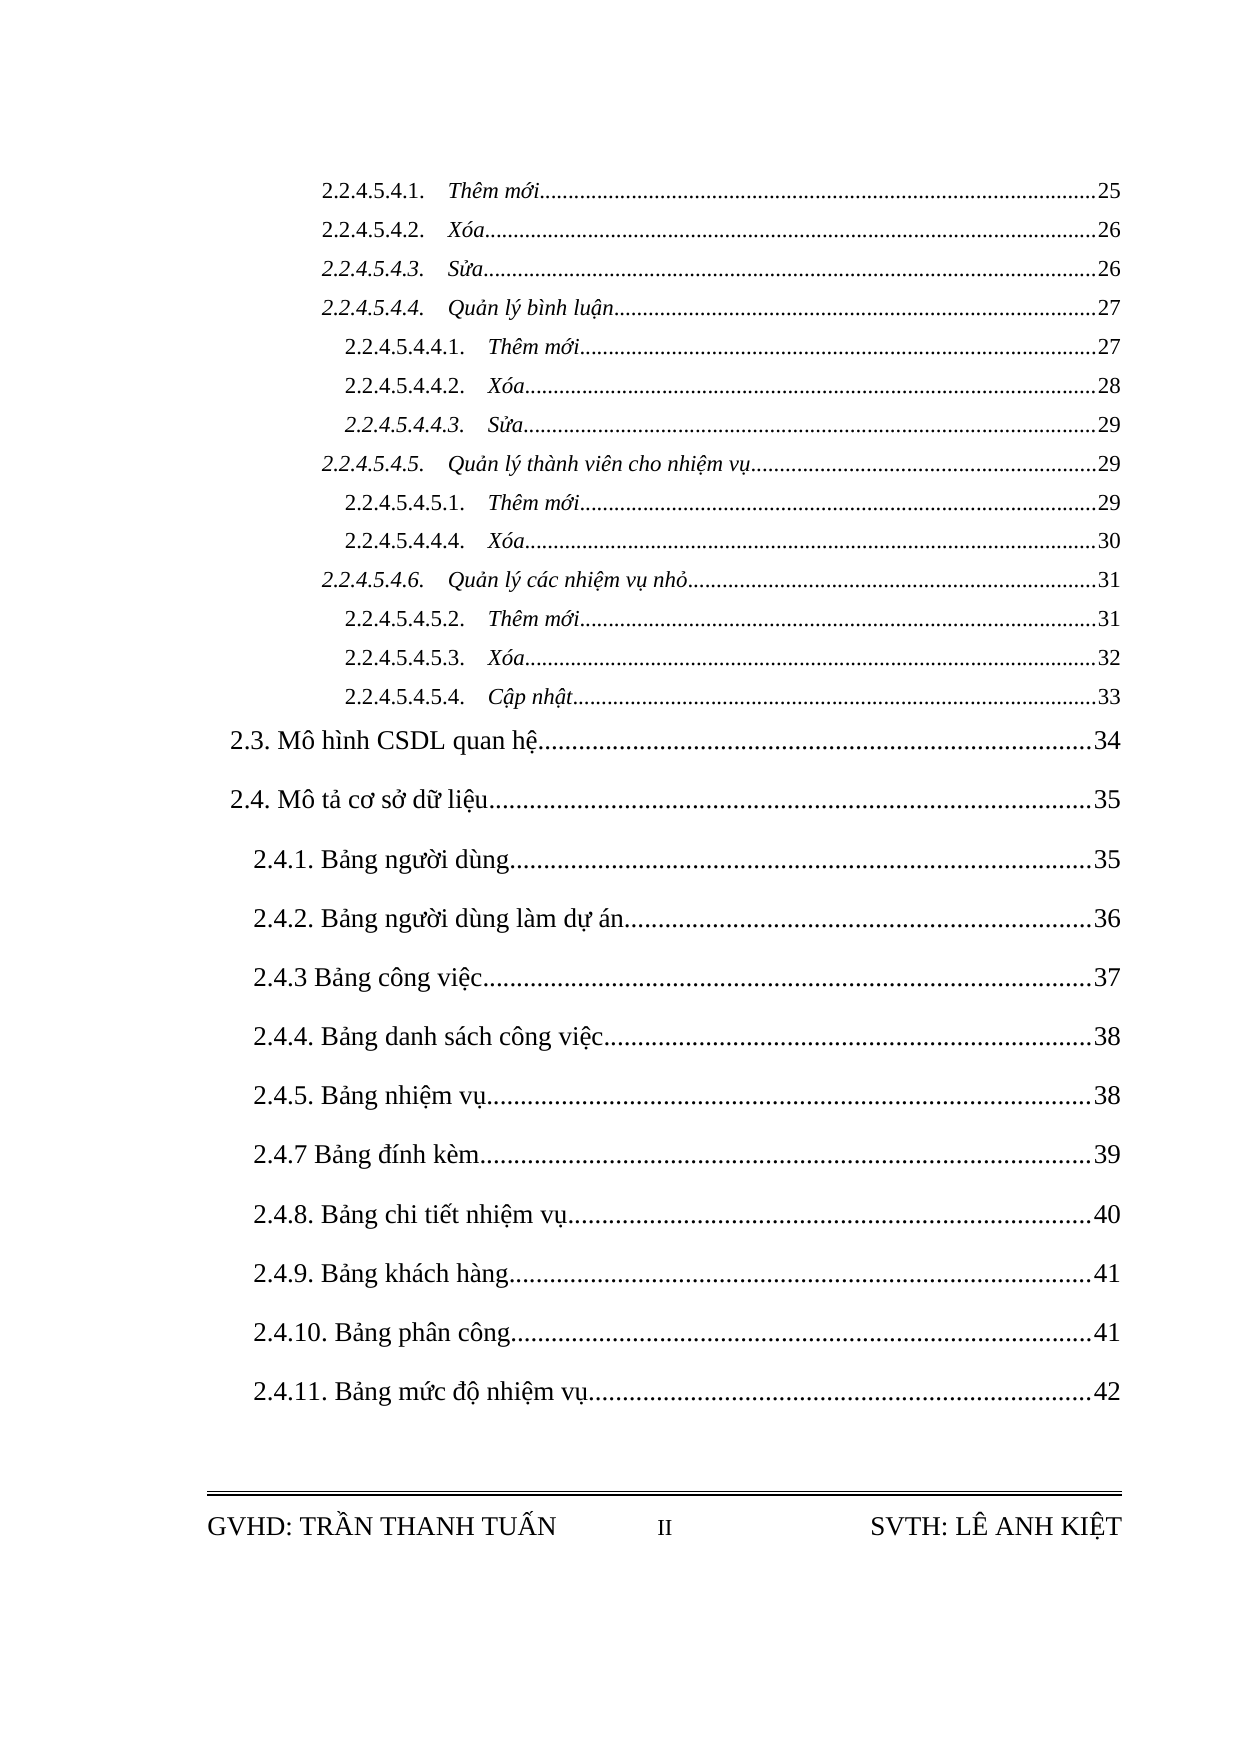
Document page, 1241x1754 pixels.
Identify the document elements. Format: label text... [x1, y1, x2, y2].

text 2.2.4.5.4.1. Thêm mới 25 [322, 177, 1122, 203]
text 2.2.4.5.4.5.1. Thêm mới 29 [344, 489, 1122, 515]
text 2.4.5. Bảng nhiệm vụ 38 [253, 1079, 1122, 1111]
text 2.4.2. Bảng người dùng làm dự án 36 [253, 902, 1122, 933]
text 2.2.4.5.4.5.2. Thêm mới 31 [344, 606, 1122, 632]
text 2.4.7 Bảng đính kèm 39 [253, 1139, 1122, 1170]
text 2.4.4. Bảng danh sách công việc 38 [253, 1020, 1122, 1051]
text 2.2.4.5.4.5.4. Cập nhật 33 [344, 683, 1122, 710]
text 2.3. Mô hình CSDL quan hệ 34 [230, 724, 1122, 756]
text 2.4.8. Bảng chi tiết nhiệm vụ 40 [253, 1198, 1122, 1229]
text 2.2.4.5.4.2. Xóa 26 [322, 216, 1122, 242]
text 2.4.1. Bảng người dùng 35 [253, 843, 1122, 874]
text 2.2.4.5.4.4.1. Thêm mới 27 [344, 333, 1122, 359]
text 2.4.9. Bảng khách hàng 41 [253, 1257, 1122, 1288]
text 2.2.4.5.4.5.3. Xóa 32 [344, 644, 1122, 671]
text 2.2.4.5.4.4. Quản lý bình luận 27 [322, 294, 1122, 320]
text 2.4. Mô tả cơ sở dữ liệu 35 [230, 784, 1122, 815]
text 2.2.4.5.4.3. Sửa 26 [322, 255, 1122, 281]
text 2.2.4.5.4.4.3. Sửa 29 [344, 411, 1122, 437]
text 2.2.4.5.4.4.2. Xóa 28 [344, 372, 1122, 398]
text 2.2.4.5.4.5. Quản lý thành viên cho nhiệm vụ 29 [322, 450, 1122, 476]
text 2.4.3 Bảng công việc 37 [253, 961, 1122, 992]
text 2.2.4.5.4.6. Quản lý các nhiệm vụ nhỏ 31 [322, 567, 1122, 593]
text 2.4.11. Bảng mức độ nhiệm vụ 42 [253, 1375, 1122, 1406]
text 2.4.10. Bảng phân công 41 [253, 1316, 1122, 1347]
text 2.2.4.5.4.4.4. Xóa 30 [344, 528, 1122, 554]
